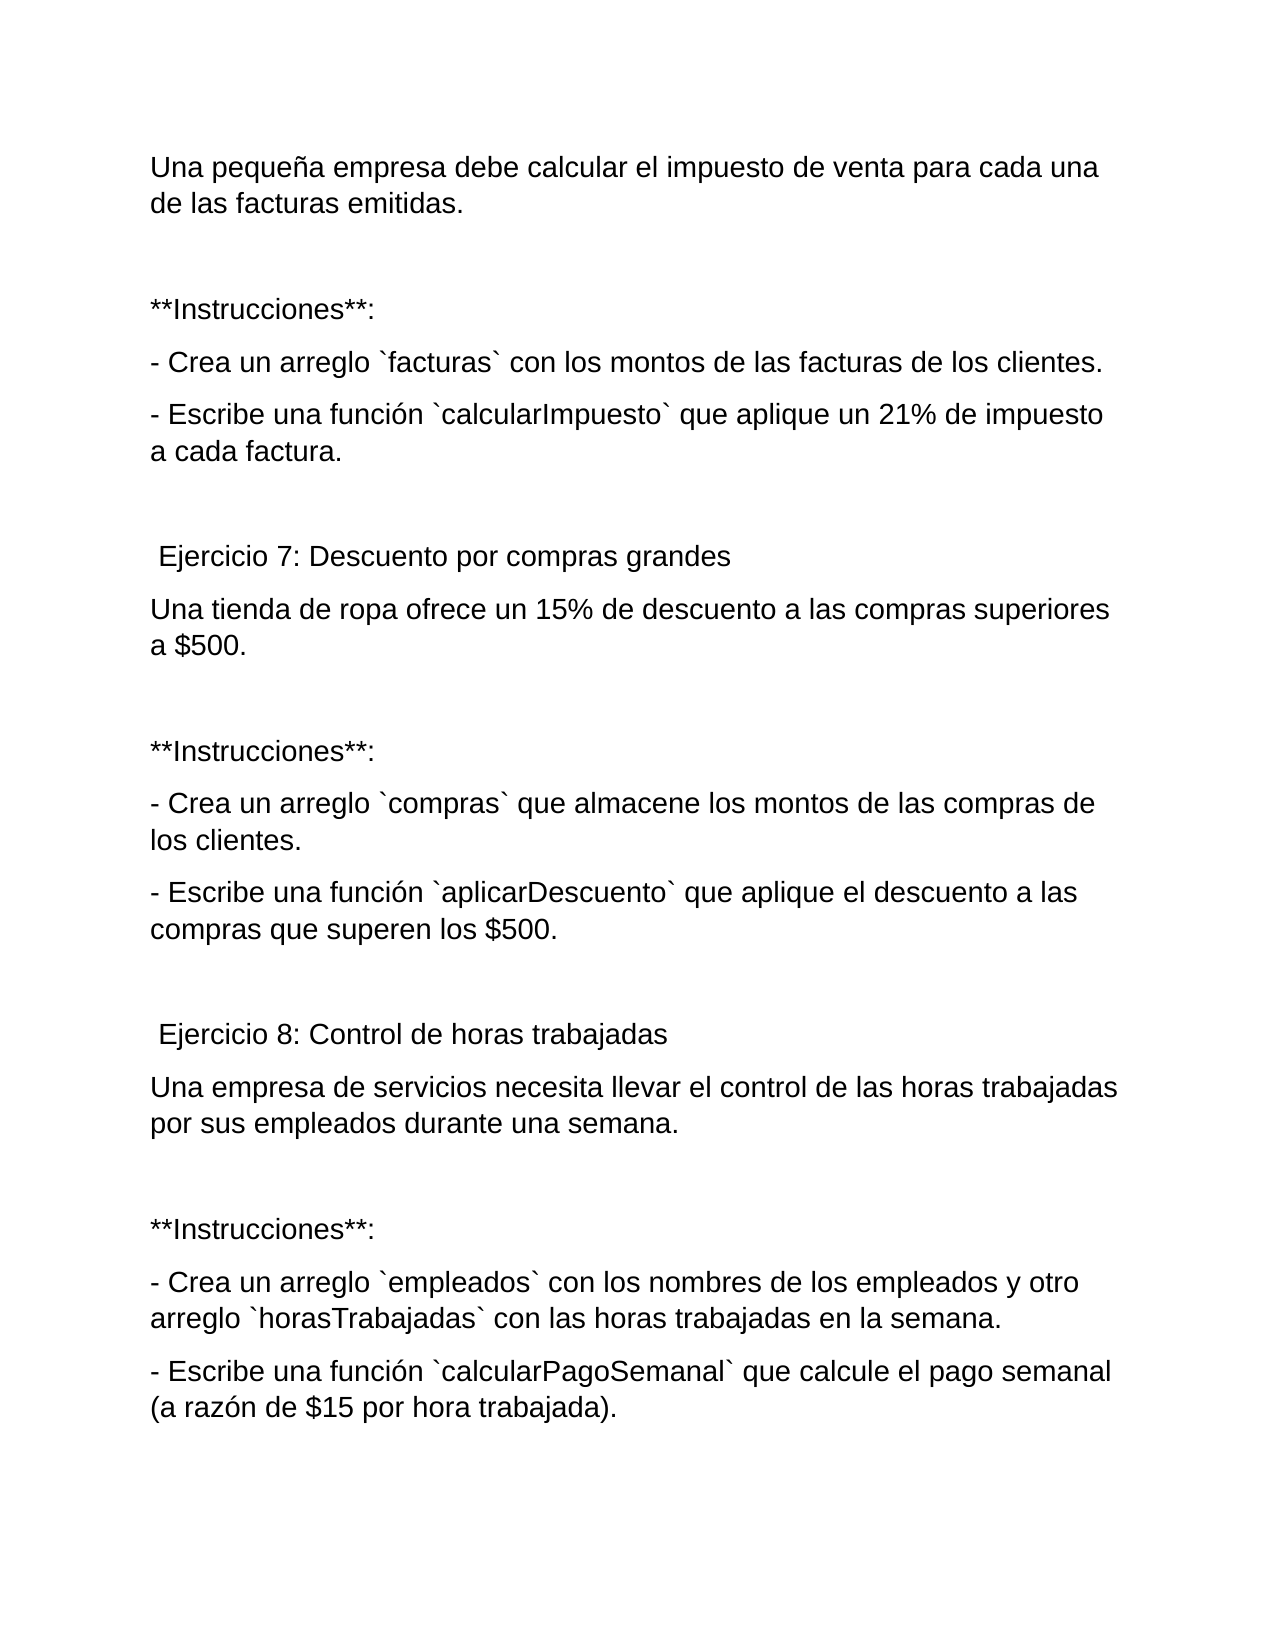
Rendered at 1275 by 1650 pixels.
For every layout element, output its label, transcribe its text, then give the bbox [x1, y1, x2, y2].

text Ejercicio 8: Control de horas trabajadas [150, 1017, 1125, 1051]
text Una pequeña empresa debe calcular el impuesto de venta para cada una de las facturas emitidas. [150, 150, 1125, 220]
text **Instrucciones**: [150, 1212, 1125, 1245]
text - Crea un arreglo `compras` que almacene los montos de las compras de los clientes. [150, 787, 1125, 856]
text Una empresa de servicios necesita llevar el control de las horas trabajadas por sus empleados durante una semana. [150, 1070, 1125, 1140]
text - Crea un arreglo `facturas` con los montos de las facturas de los clientes. [150, 344, 1125, 378]
text - Crea un arreglo `empleados` con los nombres de los empleados y otro arreglo `horasTrabajadas` con las horas trabajadas en la semana. [150, 1265, 1125, 1334]
text - Escribe una función `calcularPagoSemanal` que calcule el pago semanal (a razón de $15 por hora trabajada). [150, 1354, 1125, 1423]
text Ejercicio 7: Descuento por compras grandes [150, 539, 1125, 573]
text - Escribe una función `aplicarDescuento` que aplique el descuento a las compras que superen los $500. [150, 876, 1125, 945]
text **Instrucciones**: [150, 734, 1125, 767]
text - Escribe una función `calcularImpuesto` que aplique un 21% de impuesto a cada factura. [150, 397, 1125, 467]
text Una tienda de ropa ofrece un 15% de descuento a las compras superiores a $500. [150, 592, 1125, 662]
text **Instrucciones**: [150, 292, 1125, 325]
